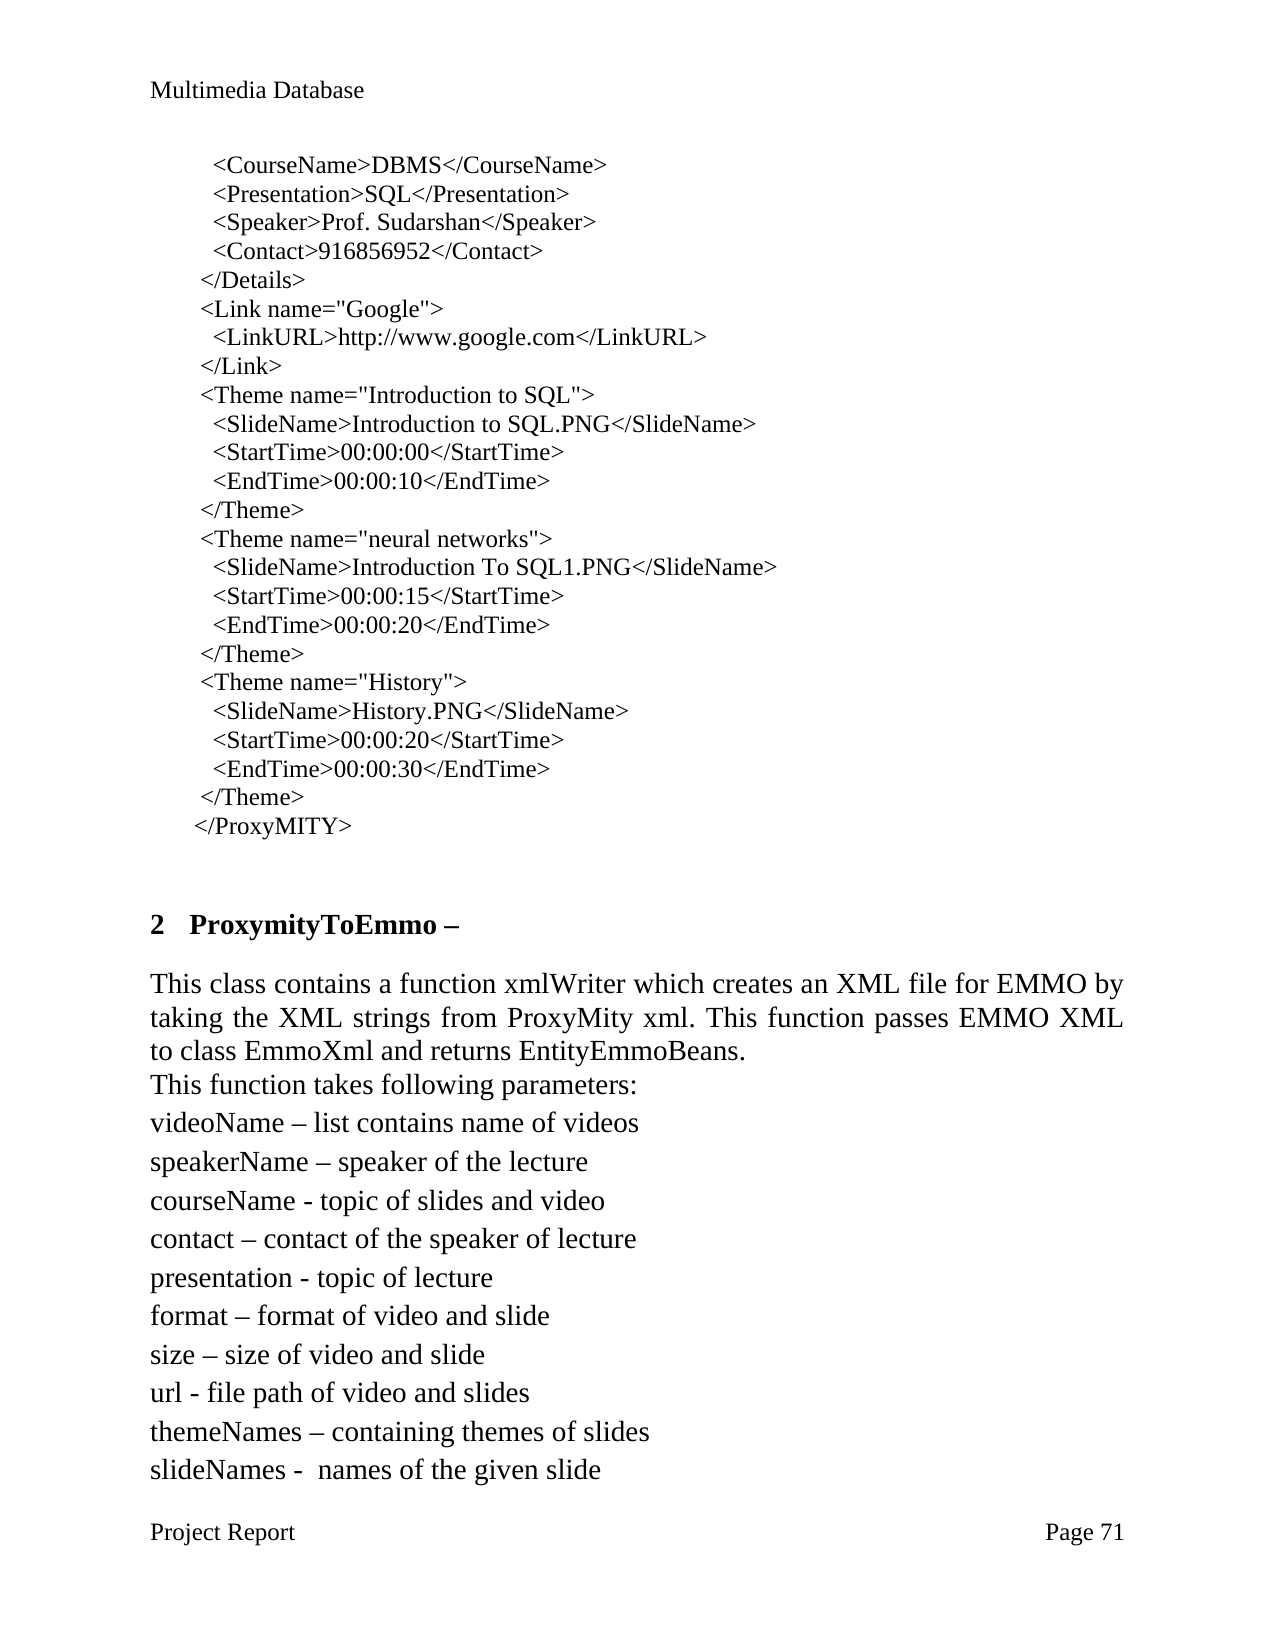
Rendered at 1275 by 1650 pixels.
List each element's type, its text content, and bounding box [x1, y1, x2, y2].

text </Theme> [187, 495, 1125, 524]
text This function takes following parameters: [150, 1067, 1125, 1101]
text size – size of video and slide [150, 1337, 1125, 1370]
text </Details> [187, 265, 1125, 294]
text <CourseName>DBMS</CourseName> [187, 150, 1125, 179]
text <Speaker>Prof. Sudarshan</Speaker> [187, 207, 1125, 236]
text videoName – list contains name of videos [150, 1106, 1125, 1139]
text <StartTime>00:00:20</StartTime> [187, 725, 1125, 754]
text <StartTime>00:00:15</StartTime> [187, 581, 1125, 610]
text <Link name="Google"> [187, 294, 1125, 322]
text <SlideName>History.PNG</SlideName> [187, 696, 1125, 725]
text </Theme> [187, 782, 1125, 811]
text courseName - topic of slides and video [150, 1183, 1125, 1216]
text <Theme name="Introduction to SQL"> [187, 380, 1125, 409]
text This class contains a function xmlWriter which creates an XML file for EMMO by taking the XML strings from ProxyMity xml. This function passes EMMO XML to class EmmoXml and returns EntityEmmoBeans. [150, 966, 1125, 1067]
text </Theme> [187, 639, 1125, 667]
text format – format of video and slide [150, 1298, 1125, 1332]
text <LinkURL>http://www.google.com</LinkURL> [187, 322, 1125, 351]
text <StartTime>00:00:00</StartTime> [187, 437, 1125, 466]
text <EndTime>00:00:10</EndTime> [187, 466, 1125, 495]
text speakerName – speaker of the lecture [150, 1144, 1125, 1178]
text presentation - topic of lecture [150, 1260, 1125, 1293]
text <Contact>916856952</Contact> [187, 236, 1125, 265]
text </Link> [187, 351, 1125, 380]
text <SlideName>Introduction To SQL1.PNG</SlideName> [187, 552, 1125, 581]
text <EndTime>00:00:30</EndTime> [187, 754, 1125, 782]
text themeNames – containing themes of slides [150, 1414, 1125, 1447]
text contact – contact of the speaker of lecture [150, 1221, 1125, 1255]
text <SlideName>Introduction to SQL.PNG</SlideName> [187, 409, 1125, 437]
text <EndTime>00:00:20</EndTime> [187, 610, 1125, 639]
list ProxymityToEmmo – [150, 907, 1125, 941]
text slideNames - names of the given slide [150, 1452, 1125, 1486]
text <Theme name="History"> [187, 667, 1125, 696]
text <Theme name="neural networks"> [187, 524, 1125, 552]
text url - file path of video and slides [150, 1375, 1125, 1409]
text </ProxyMITY> [187, 811, 1125, 840]
text <Presentation>SQL</Presentation> [187, 179, 1125, 207]
